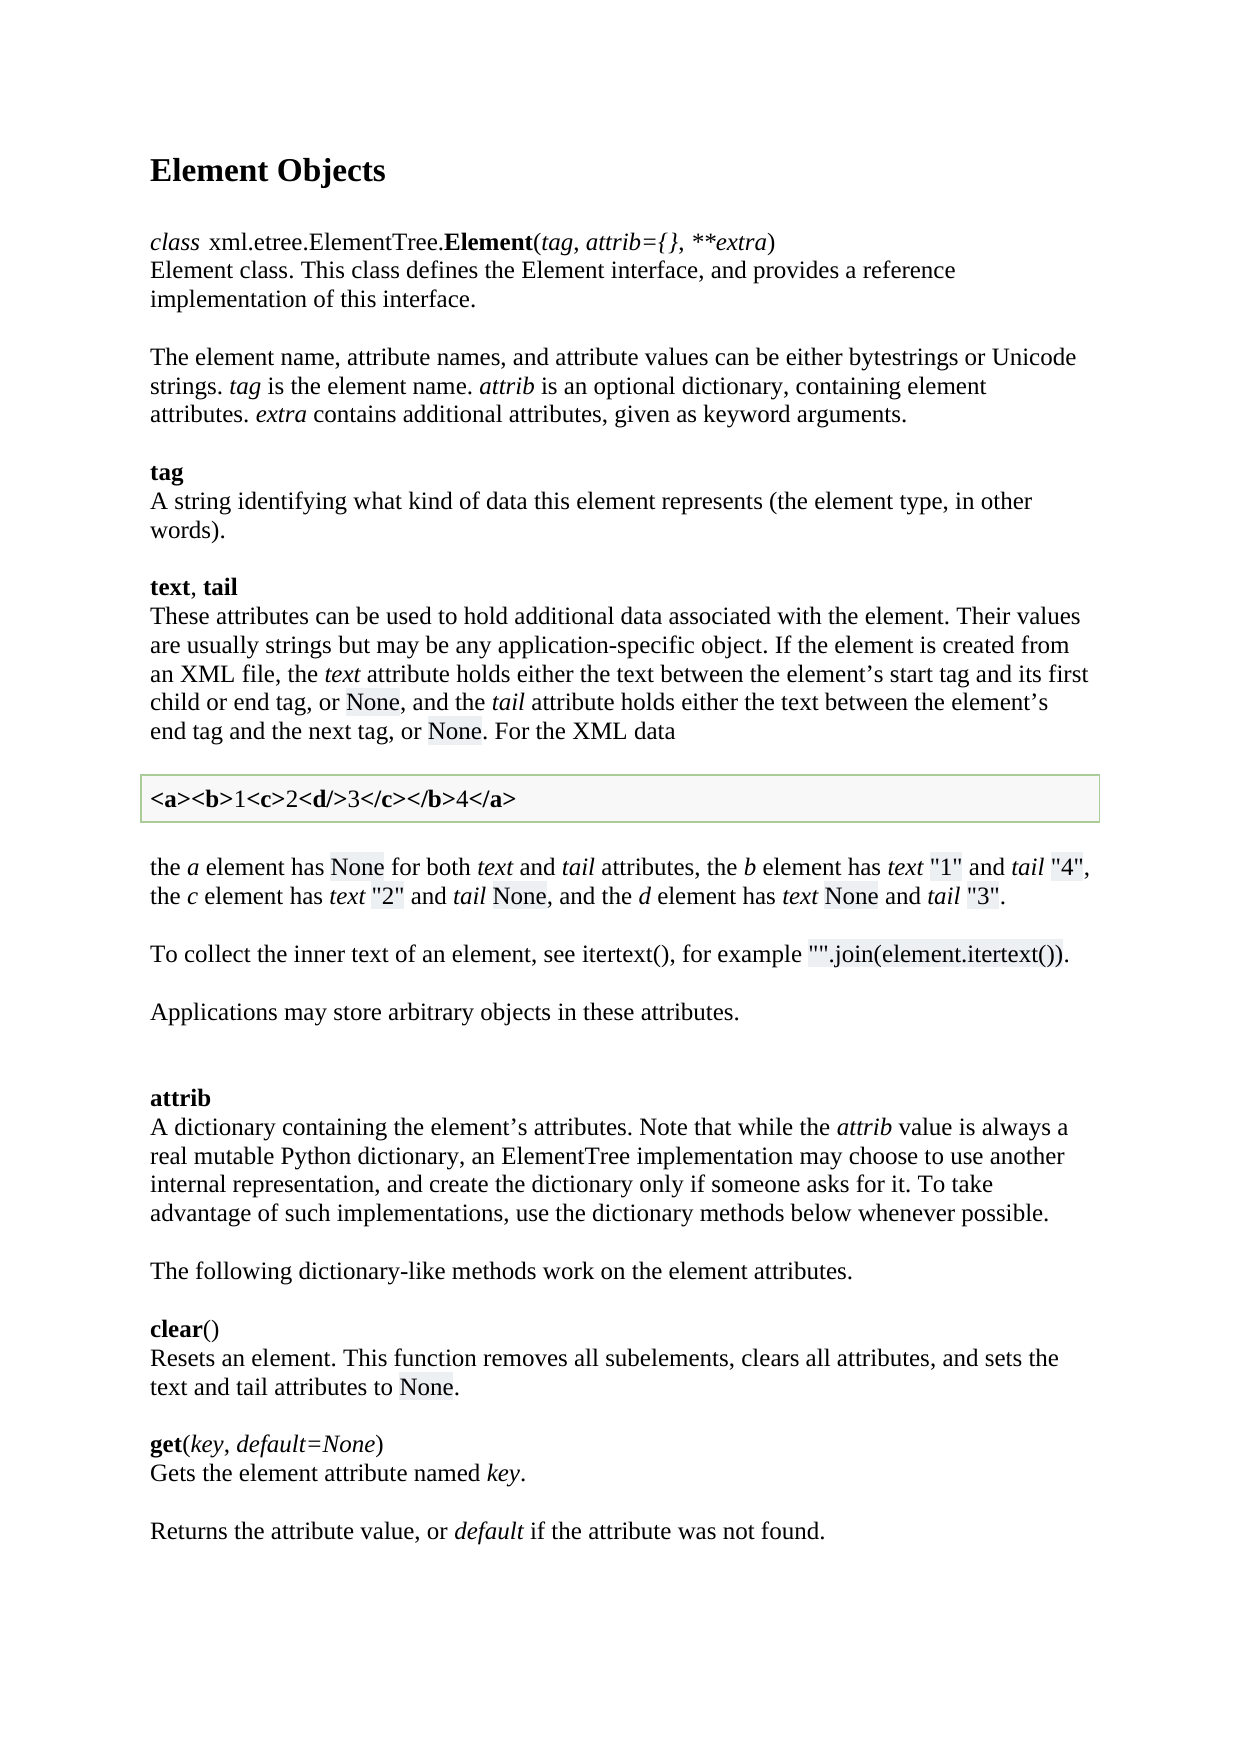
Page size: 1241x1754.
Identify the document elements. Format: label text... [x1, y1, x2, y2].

text Gets the element attribute named key. [150, 1458, 1090, 1487]
text The element name, attribute names, and attribute values can be either bytestrings or Unicode strings. tag is the element name. attrib is an optional dictionary, containing element attributes. extra contains additional attributes, given as keyword arguments. [150, 342, 1090, 428]
text Element Objects [150, 150, 1090, 188]
text A string identifying what kind of data this element represents (the element type, in other words). [150, 486, 1090, 544]
text Returns the attribute value, or default if the attribute was not found. [150, 1516, 1090, 1544]
text These attributes can be used to hold additional data associated with the element. Their values are usually strings but may be any application-specific object. If the element is created from an XML file, the text attribute holds either the text between the element’s start tag and its first child or end tag, or None, and the tail attribute holds either the text between the element’s end tag and the next tag, or None. For the XML data [150, 601, 1090, 745]
text Element class. This class defines the Element interface, and provides a reference implementation of this interface. [150, 255, 1090, 313]
text A dictionary containing the element’s attributes. Note that while the attrib value is always a real mutable Python dictionary, an ElementTree implementation may choose to use another internal representation, and create the dictionary only if someone asks for it. To take advantage of such implementations, use the dictionary methods below whenever possible. [150, 1112, 1090, 1227]
text attrib [150, 1083, 1090, 1112]
text the a element has None for both text and tail attributes, the b element has text "1" and tail "4", the c element has text "2" and tail None, and the d element has text None and tail "3". [150, 852, 371, 909]
text Resets an element. This function removes all subelements, clears all attributes, and sets the text and tail attributes to None. [150, 1343, 1090, 1400]
text clear() [150, 1314, 1090, 1343]
text the a element has None for both text and tail attributes, the b element has text "1" and tail "4", the c element has text "2" and tail None, and the d element has text None and tail "3". [384, 852, 1090, 909]
text get(key, default=None) [150, 1429, 1090, 1458]
text To collect the inner text of an element, see itertext(), for example "".join(element.itertext()). [150, 939, 808, 967]
text class xml.etree.ElementTree.Element(tag, attrib={}, **extra) [150, 227, 1090, 255]
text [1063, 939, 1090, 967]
text Applications may store arbitrary objects in these attributes. [150, 997, 1090, 1025]
text The following dictionary-like methods work on the element attributes. [150, 1256, 1090, 1285]
text tag [150, 457, 1090, 486]
text <a><b>1<c>2<d/>3</c></b>4</a> [142, 776, 1099, 821]
text text, tail [150, 572, 1090, 601]
